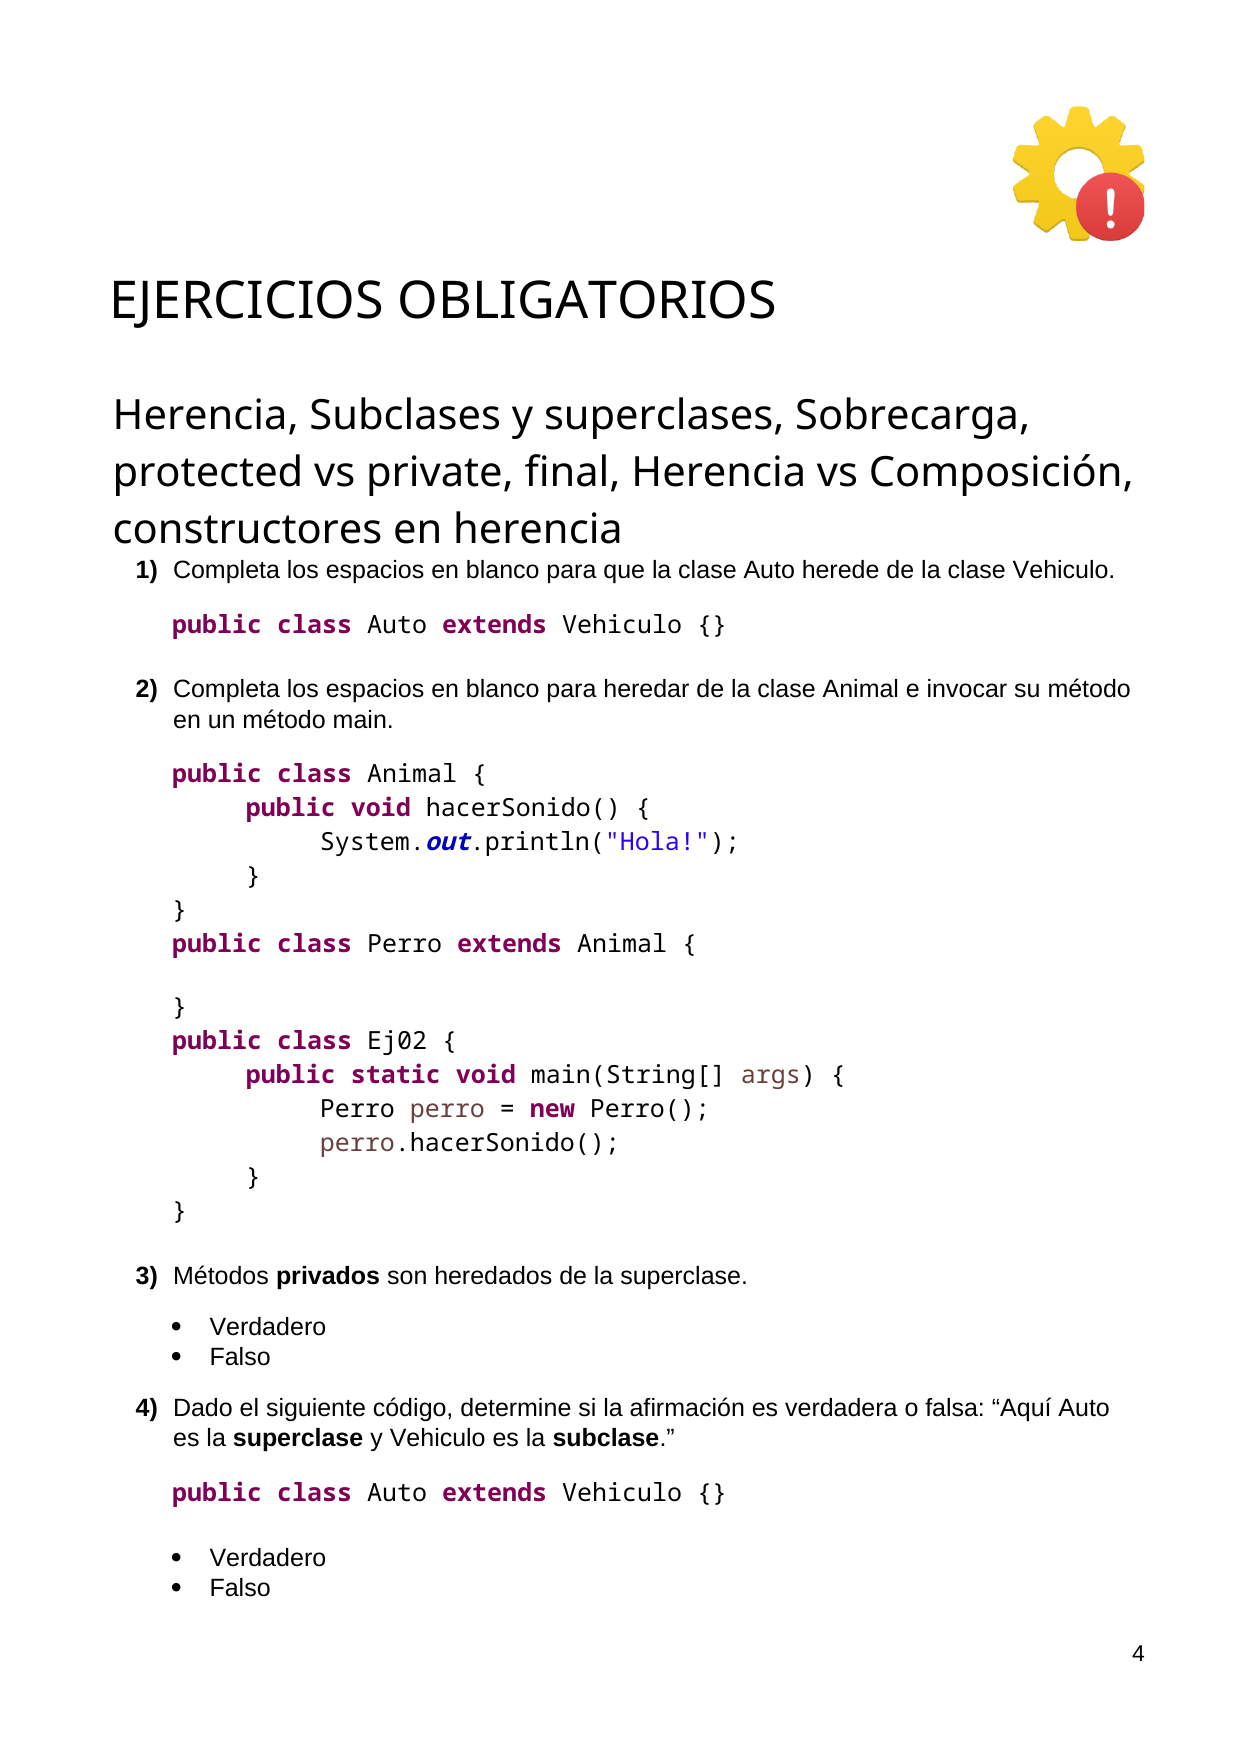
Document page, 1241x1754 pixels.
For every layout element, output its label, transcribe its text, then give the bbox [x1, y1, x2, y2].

list Verdadero [172, 1542, 1144, 1571]
text public static void main(String[] args) { [172, 1057, 1144, 1091]
picture [1012, 106, 1145, 241]
list Completa los espacios en blanco para heredar de la clase Animal e invocar su método en un método main. [135, 674, 1144, 733]
subtitle Herencia, Subclases y superclases, Sobrecarga, protected vs private, final, Herencia vs Composición, constructores en herencia [112, 385, 1144, 555]
text public class Perro extends Animal { [172, 926, 1144, 960]
text } [172, 989, 1144, 1023]
list Falso [172, 1573, 1144, 1602]
text public class Animal { [172, 756, 1144, 789]
text perro.hacerSonido(); [172, 1125, 1144, 1159]
text } [172, 1159, 1144, 1193]
text } [172, 858, 1144, 892]
list Verdadero [172, 1312, 1144, 1341]
text } [172, 892, 1144, 926]
text public class Auto extends Vehiculo {} [98, 606, 1144, 640]
text Perro perro = new Perro(); [172, 1091, 1144, 1125]
list Completa los espacios en blanco para que la clase Auto herede de la clase Vehiculo. [135, 555, 1144, 584]
text public void hacerSonido() { [172, 789, 1144, 824]
list Falso [172, 1342, 1144, 1371]
subtitle EJERCICIOS OBLIGATORIOS [109, 263, 1144, 334]
list Métodos privados son heredados de la superclase. [135, 1261, 1144, 1290]
text public class Auto extends Vehiculo {} [98, 1474, 1144, 1508]
text System.out.println("Hola!"); [172, 824, 1144, 858]
text public class Ej02 { [172, 1023, 1144, 1057]
list Dado el siguiente código, determine si la afirmación es verdadera o falsa: “Aquí Auto es la superclase y Vehiculo es la subclase.” [135, 1393, 1144, 1452]
text } [172, 1193, 1144, 1227]
